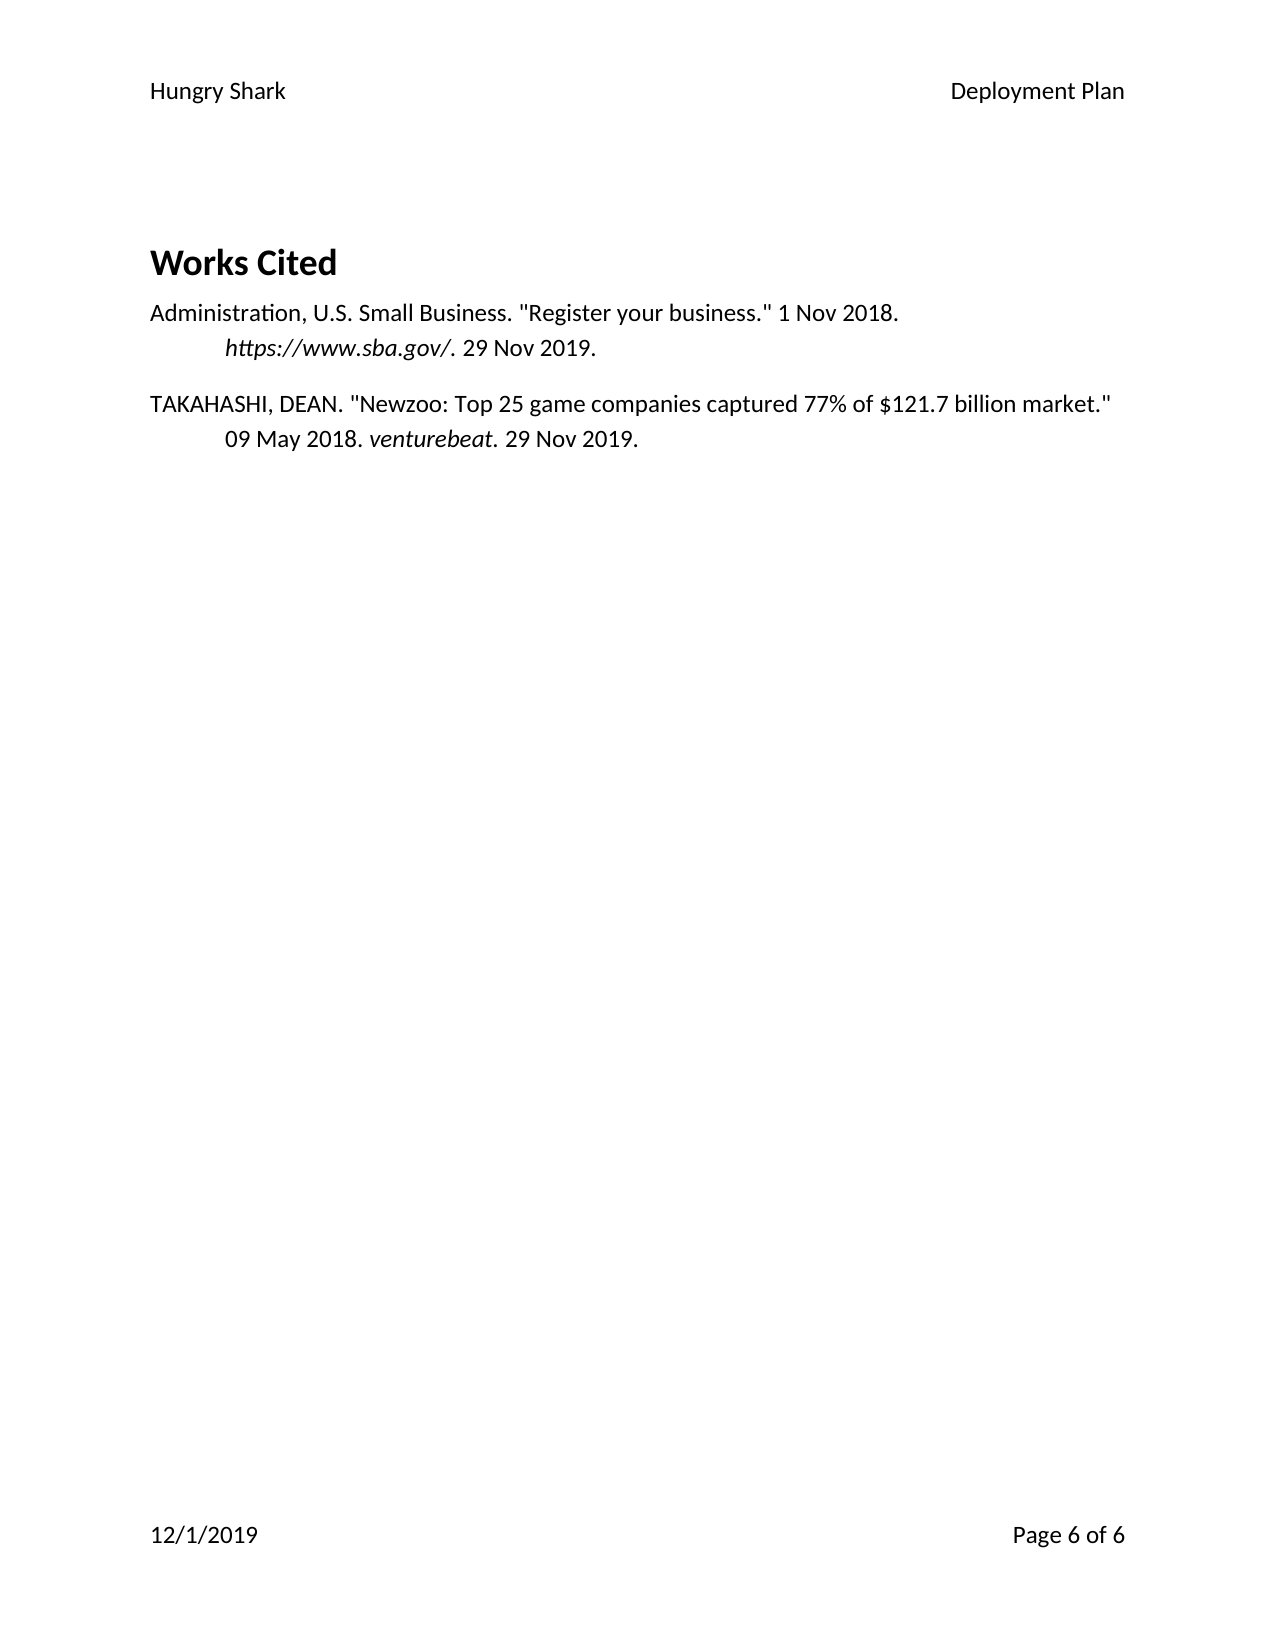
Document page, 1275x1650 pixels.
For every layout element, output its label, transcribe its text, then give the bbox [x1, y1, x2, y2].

subtitle Works Cited [150, 238, 1125, 284]
text TAKAHASHI, DEAN. "Newzoo: Top 25 game companies captured 77% of $121.7 billion market." 09 May 2018. venturebeat. 29 Nov 2019. [150, 388, 1125, 454]
text Administration, U.S. Small Business. "Register your business." 1 Nov 2018. https://www.sba.gov/. 29 Nov 2019. [150, 297, 1125, 363]
